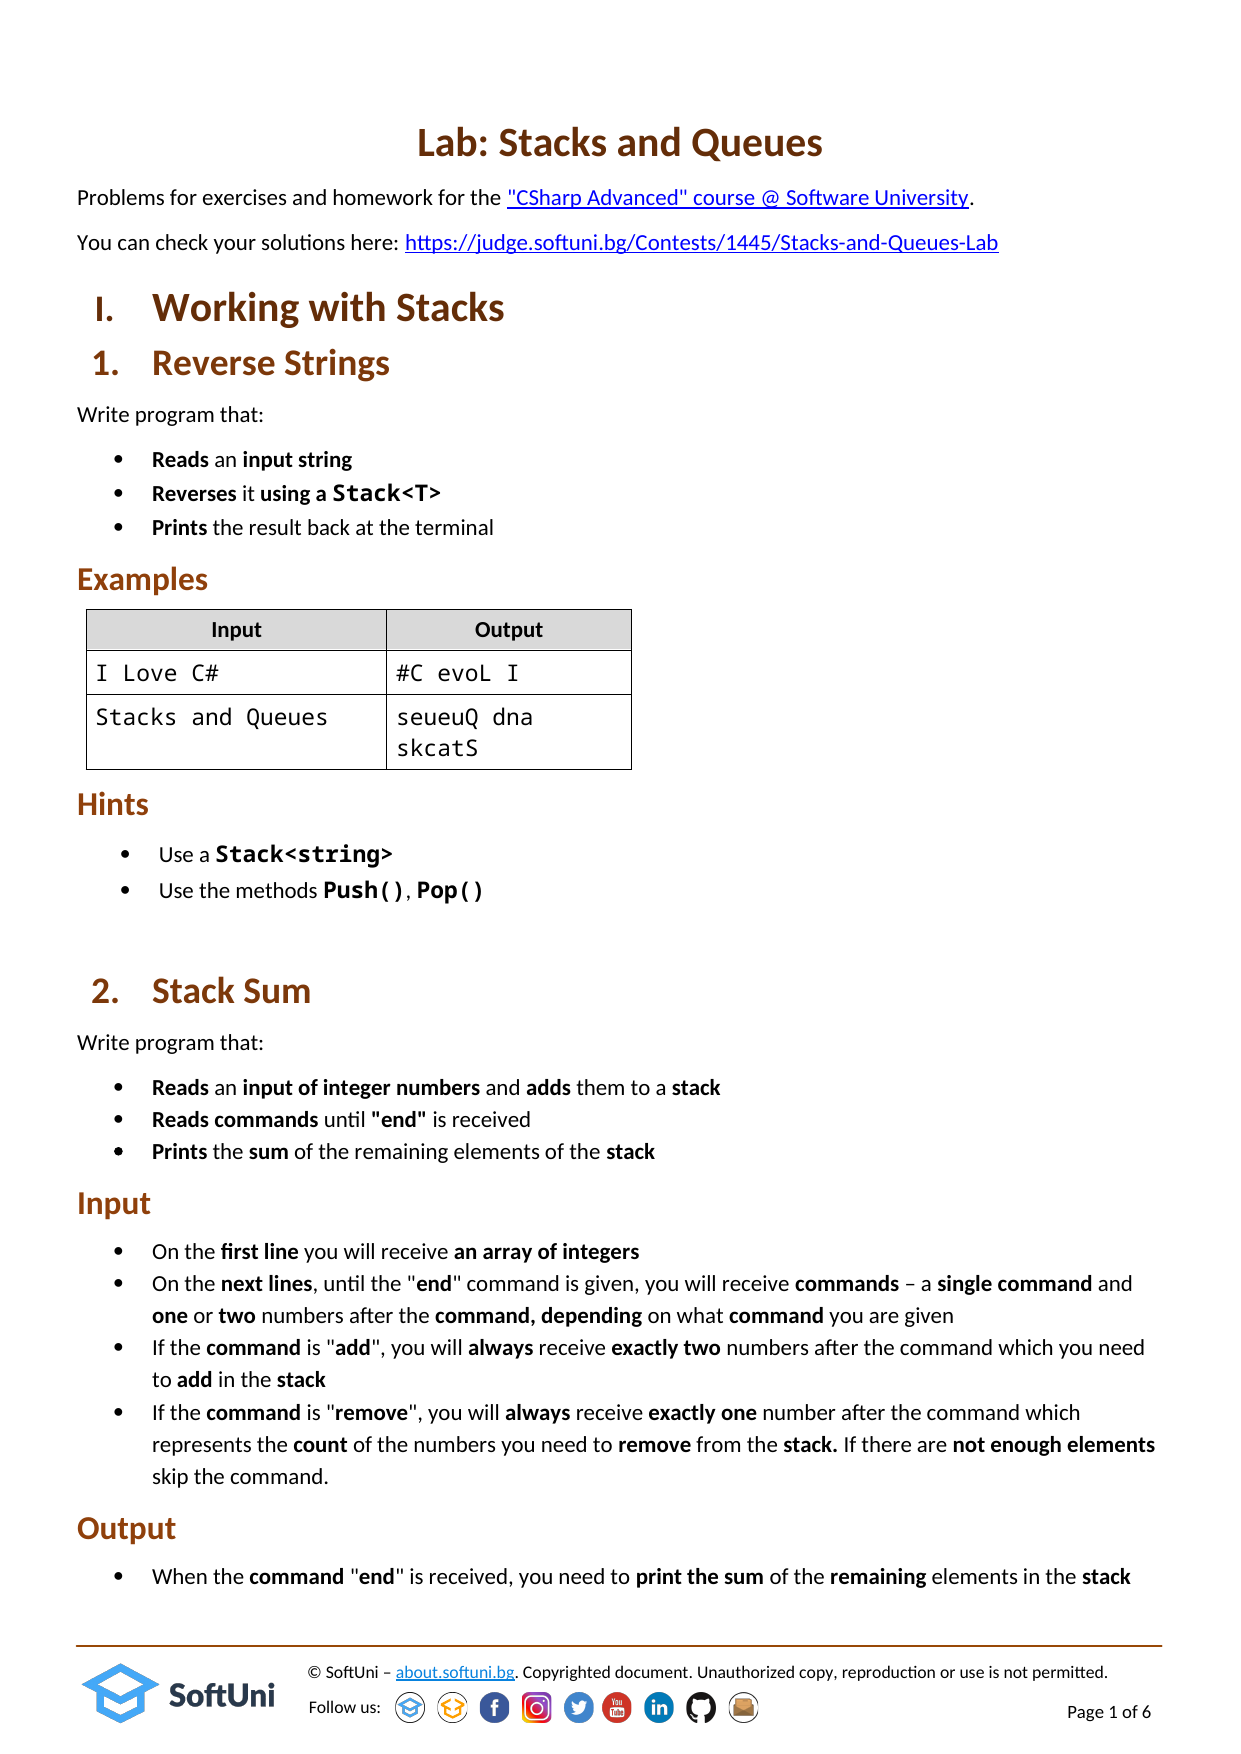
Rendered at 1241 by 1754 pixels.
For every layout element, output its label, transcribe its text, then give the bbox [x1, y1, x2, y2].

list Prints the sum of the remaining elements of the stack [114, 1137, 1163, 1165]
list On the next lines, until the "end" command is given, you will receive commands – a single command and one or two numbers after the command, depending on what command you are given [114, 1269, 1163, 1329]
list Reverses it using a Stack<T> [114, 477, 1163, 508]
subtitle Stack Sum [91, 967, 1163, 1013]
picture [658, 1705, 667, 1714]
subtitle Input [77, 1182, 1163, 1222]
list Use the methods Push(), Pop() [121, 874, 1163, 905]
list Prints the result back at the terminal [114, 513, 1163, 541]
subtitle Reverse Strings [91, 339, 1163, 385]
list Reads commands until "end" is received [114, 1105, 1163, 1133]
list If the command is "remove", you will always receive exactly one number after the command which represents the count of the numbers you need to remove from the stack. If there are not enough elements skip the command. [114, 1398, 1163, 1490]
subtitle Lab: Stacks and Queues [77, 116, 1163, 167]
picture [437, 1692, 468, 1723]
text Problems for exercises and homework for the "CSharp Advanced" course @ Software University. [77, 183, 1163, 211]
picture [602, 1692, 632, 1723]
list When the command "end" is received, you need to print the sum of the remaining elements in the stack [114, 1562, 1163, 1590]
subtitle Working with Stacks [114, 281, 1163, 332]
subtitle Output [77, 1507, 1163, 1547]
picture [395, 1692, 425, 1723]
list Use a Stack<string> [121, 838, 1163, 869]
picture [75, 1658, 281, 1729]
list Reads an input string [114, 445, 1163, 473]
picture [686, 1692, 716, 1723]
picture [522, 1692, 552, 1723]
table_cell I Love C# [87, 651, 386, 694]
picture [564, 1692, 594, 1723]
list On the first line you will receive an array of integers [114, 1237, 1163, 1265]
picture [479, 1692, 510, 1723]
text Write program that: [77, 1028, 1163, 1056]
table_cell Stacks and Queues [87, 695, 386, 769]
picture [665, 1714, 674, 1723]
table_header Input [87, 610, 386, 649]
table_cell #C evoL I [387, 651, 631, 694]
picture [728, 1692, 759, 1723]
picture [644, 1692, 653, 1701]
table_header Output [387, 610, 631, 649]
text Write program that: [77, 400, 1163, 428]
picture [665, 1692, 674, 1701]
subtitle Hints [77, 783, 1163, 823]
table_cell seueuQ dna skcatS [387, 695, 631, 769]
text You can check your solutions here: https://judge.softuni.bg/Contests/1445/Stacks-and-Queues-Lab [77, 228, 1163, 256]
list Reads an input of integer numbers and adds them to a stack [114, 1073, 1163, 1101]
subtitle Examples [77, 558, 1163, 598]
list If the command is "add", you will always receive exactly two numbers after the command which you need to add in the stack [114, 1333, 1163, 1393]
picture [644, 1714, 653, 1723]
